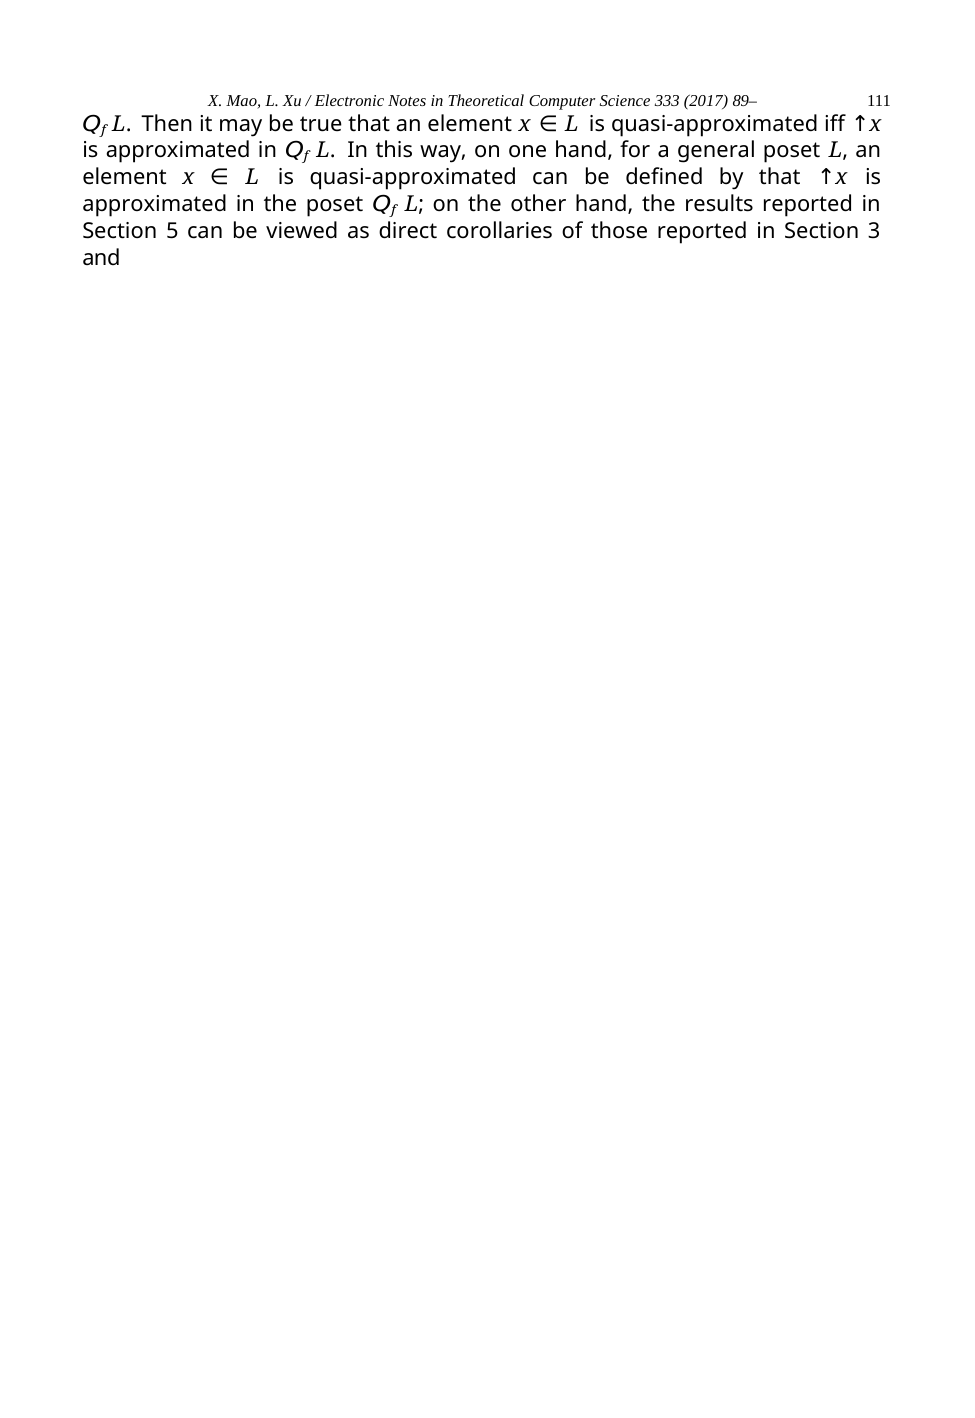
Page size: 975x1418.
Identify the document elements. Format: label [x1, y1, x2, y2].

text [82, 110, 881, 272]
